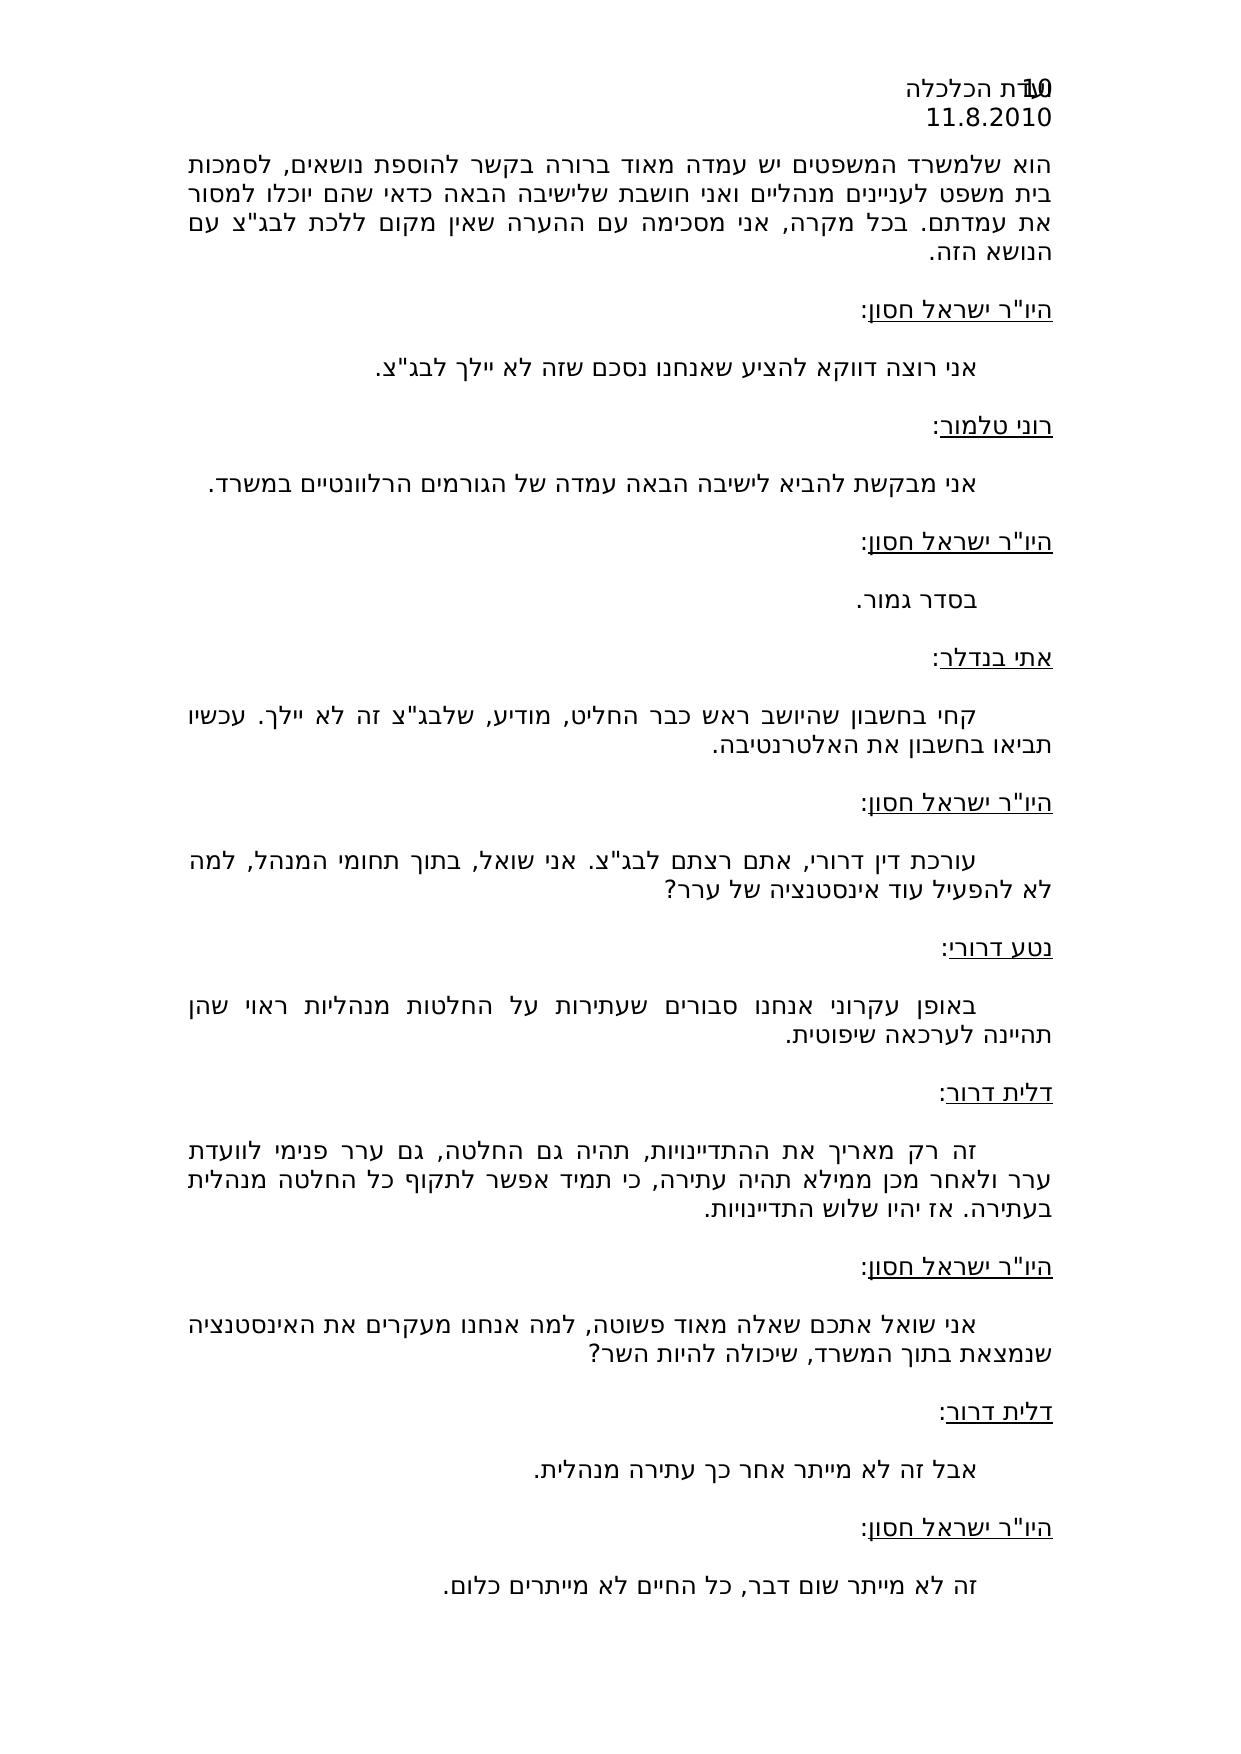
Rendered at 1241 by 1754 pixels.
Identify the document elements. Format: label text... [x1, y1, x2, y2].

text רוני טלמור: [187, 411, 1053, 440]
text אבל זה לא מייתר אחר כך עתירה מנהלית. [187, 1455, 1053, 1484]
text אני שואל אתכם שאלה מאוד פשוטה, למה אנחנו מעקרים את האינסטנציה שנמצאת בתוך המשרד, שיכולה להיות השר? [187, 1310, 1053, 1368]
text אני רוצה דווקא להציע שאנחנו נסכם שזה לא יילך לבג"צ. [187, 353, 1053, 382]
text דלית דרור: [187, 1078, 1053, 1107]
text זה רק מאריך את ההתדיינויות, תהיה גם החלטה, גם ערר פנימי לוועדת ערר ולאחר מכן ממילא תהיה עתירה, כי תמיד אפשר לתקוף כל החלטה מנהלית בעתירה. אז יהיו שלוש התדיינויות. [187, 1136, 1053, 1223]
text בסדר גמור. [187, 585, 1053, 614]
text דלית דרור: [187, 1397, 1053, 1426]
text באופן עקרוני אנחנו סבורים שעתירות על החלטות מנהליות ראוי שהן תהיינה לערכאה שיפוטית. [187, 991, 1053, 1049]
text קחי בחשבון שהיושב ראש כבר החליט, מודיע, שלבג"צ זה לא יילך. עכשיו תביאו בחשבון את האלטרנטיבה. [187, 701, 1053, 759]
text אתי בנדלר: [187, 643, 1053, 672]
text זה לא מייתר שום דבר, כל החיים לא מייתרים כלום. [187, 1571, 1053, 1600]
text עורכת דין דרורי, אתם רצתם לבג"צ. אני שואל, בתוך תחומי המנהל, למה לא להפעיל עוד אינסטנציה של ערר? [187, 846, 1053, 904]
text היו"ר ישראל חסון: [187, 1513, 1053, 1542]
text היו"ר ישראל חסון: [187, 788, 1053, 817]
text היו"ר ישראל חסון: [187, 295, 1053, 324]
text היו"ר ישראל חסון: [187, 1252, 1053, 1281]
text נטע דרורי: [187, 933, 1053, 962]
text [187, 150, 1053, 267]
text היו"ר ישראל חסון: [187, 527, 1053, 556]
text אני מבקשת להביא לישיבה הבאה עמדה של הגורמים הרלוונטיים במשרד. [187, 469, 1053, 498]
